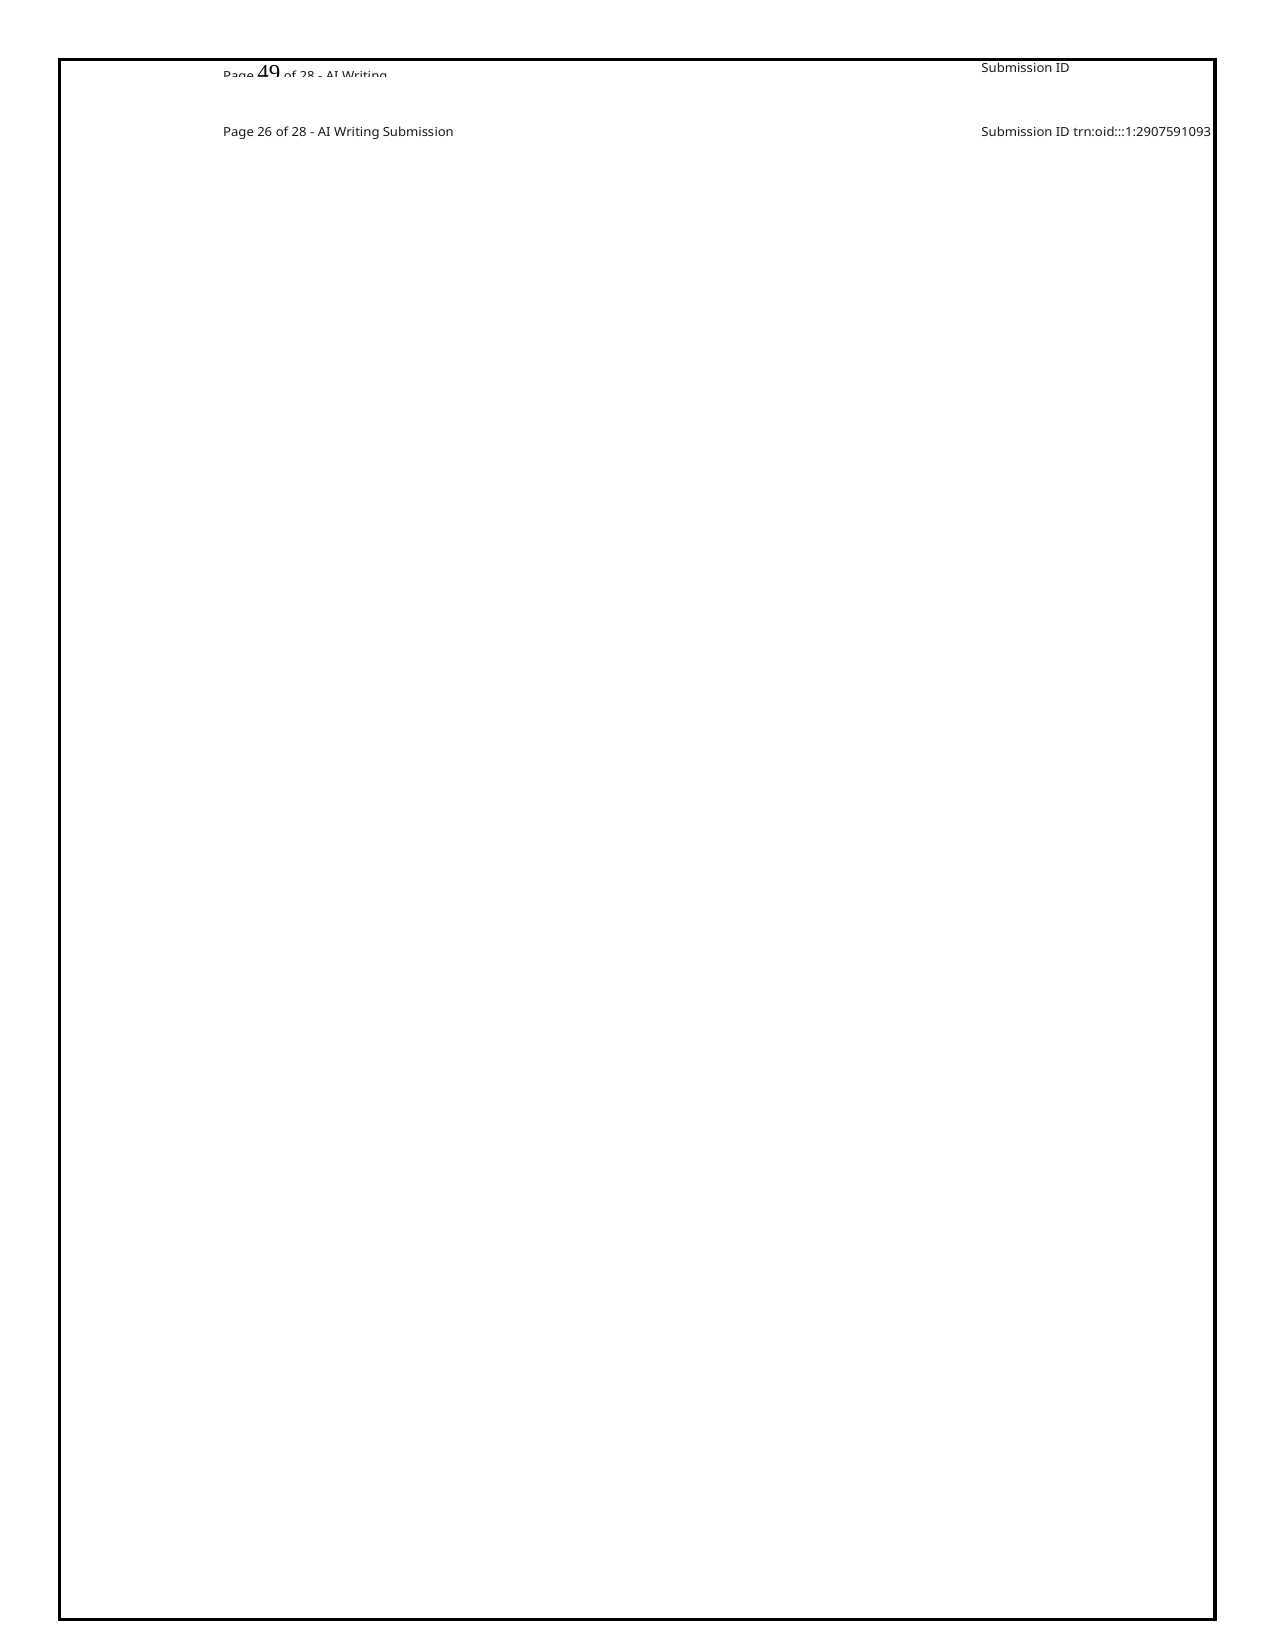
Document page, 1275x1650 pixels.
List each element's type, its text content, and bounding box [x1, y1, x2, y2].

text Page 26 of 28 - AI Writing Submission Submission ID trn:oid:::1:2907591093 [223, 123, 1212, 140]
